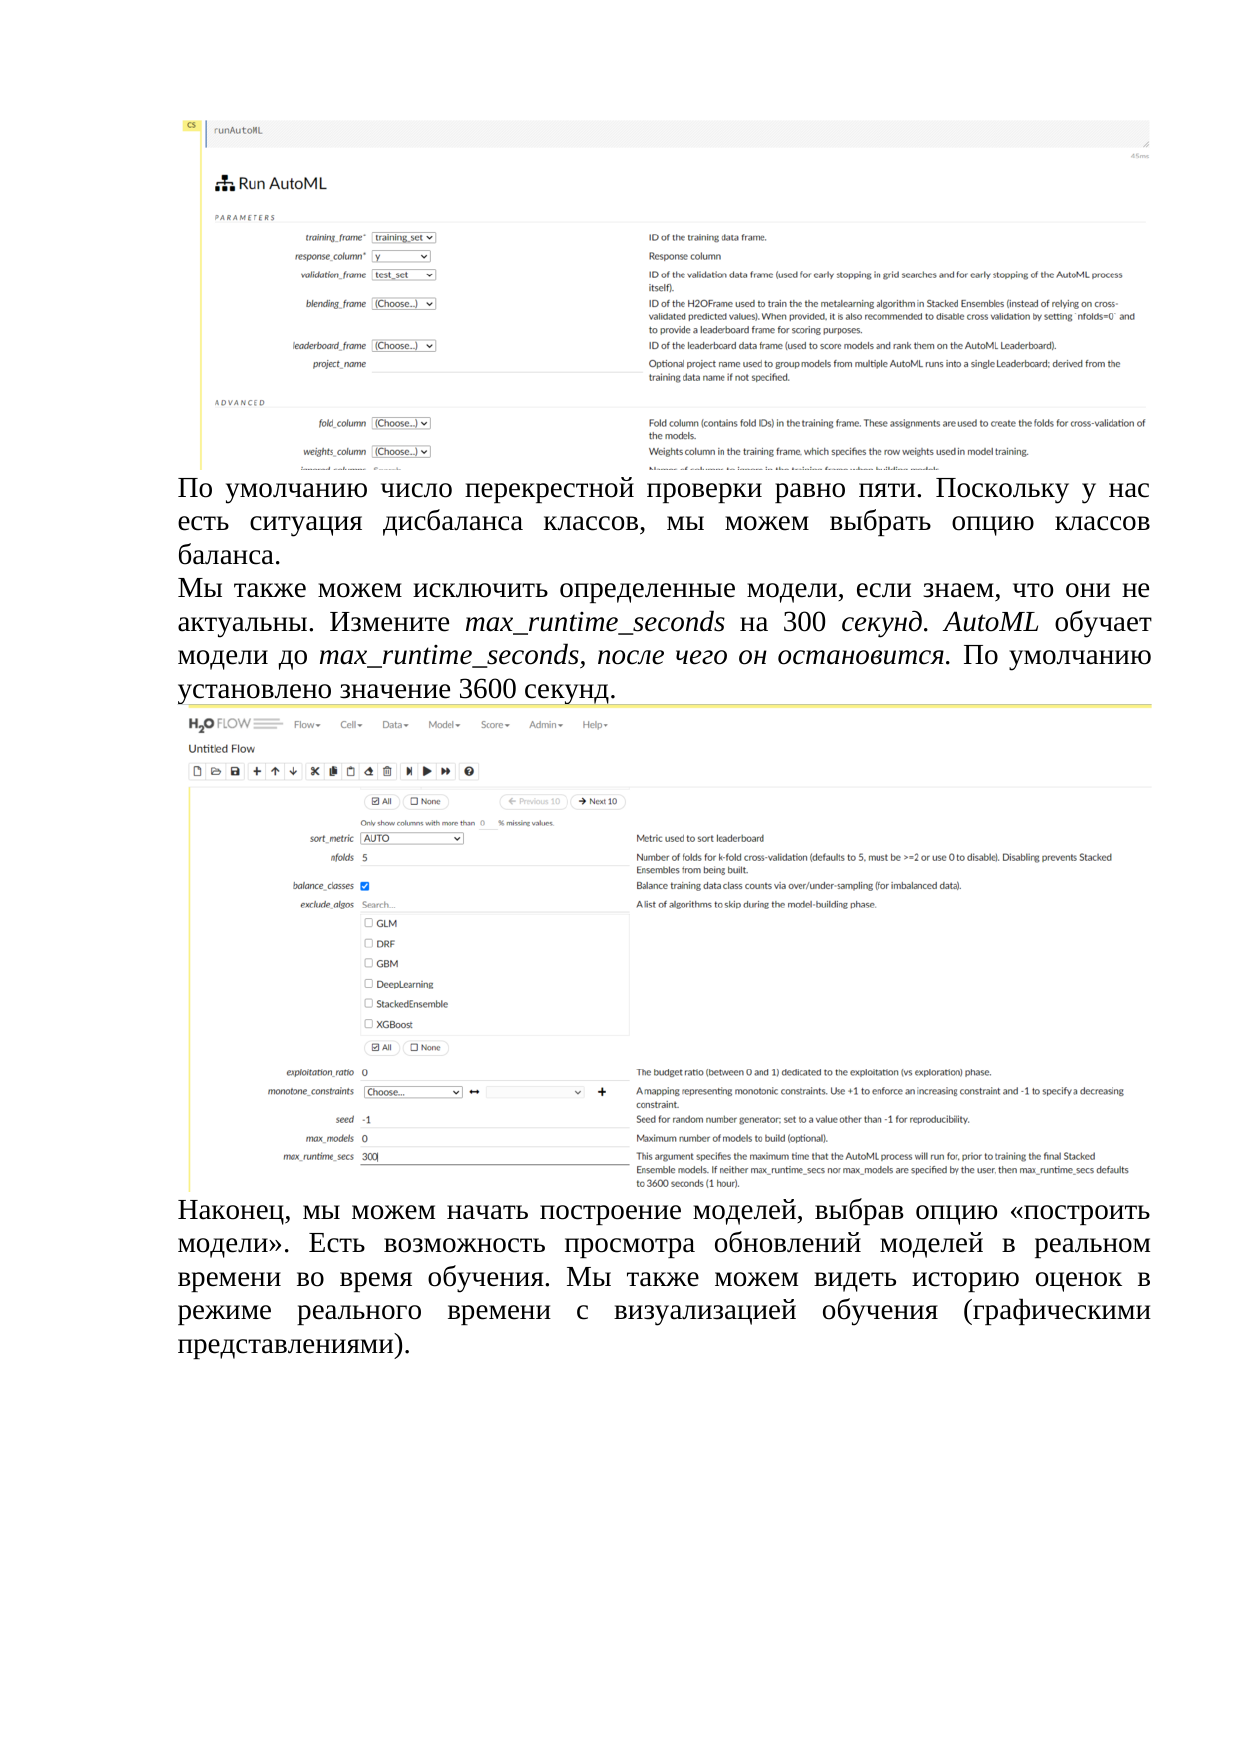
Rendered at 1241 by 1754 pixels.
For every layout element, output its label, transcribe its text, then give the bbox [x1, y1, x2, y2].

picture [177, 118, 1152, 470]
text Наконец, мы можем начать построение моделей, выбрав опцию «построить модели». Есть возможность просмотра обновлений моделей в реальном времени во время обучения. Мы также можем видеть историю оценок в режиме реального времени с визуализацией обучения (графическими представлениями). [177, 1192, 1152, 1359]
text По умолчанию число перекрестной проверки равно пяти. Поскольку у нас есть ситуация дисбаланса классов, мы можем выбрать опцию классов баланса. [177, 470, 1152, 570]
picture [177, 704, 1152, 1192]
text Мы также можем исключить определенные модели, если знаем, что они не актуальны. Измените max_runtime_seconds на 300 секунд. AutoML обучает модели до max_runtime_seconds, после чего он остановится. По умолчанию установлено значение 3600 секунд. [177, 570, 1152, 704]
